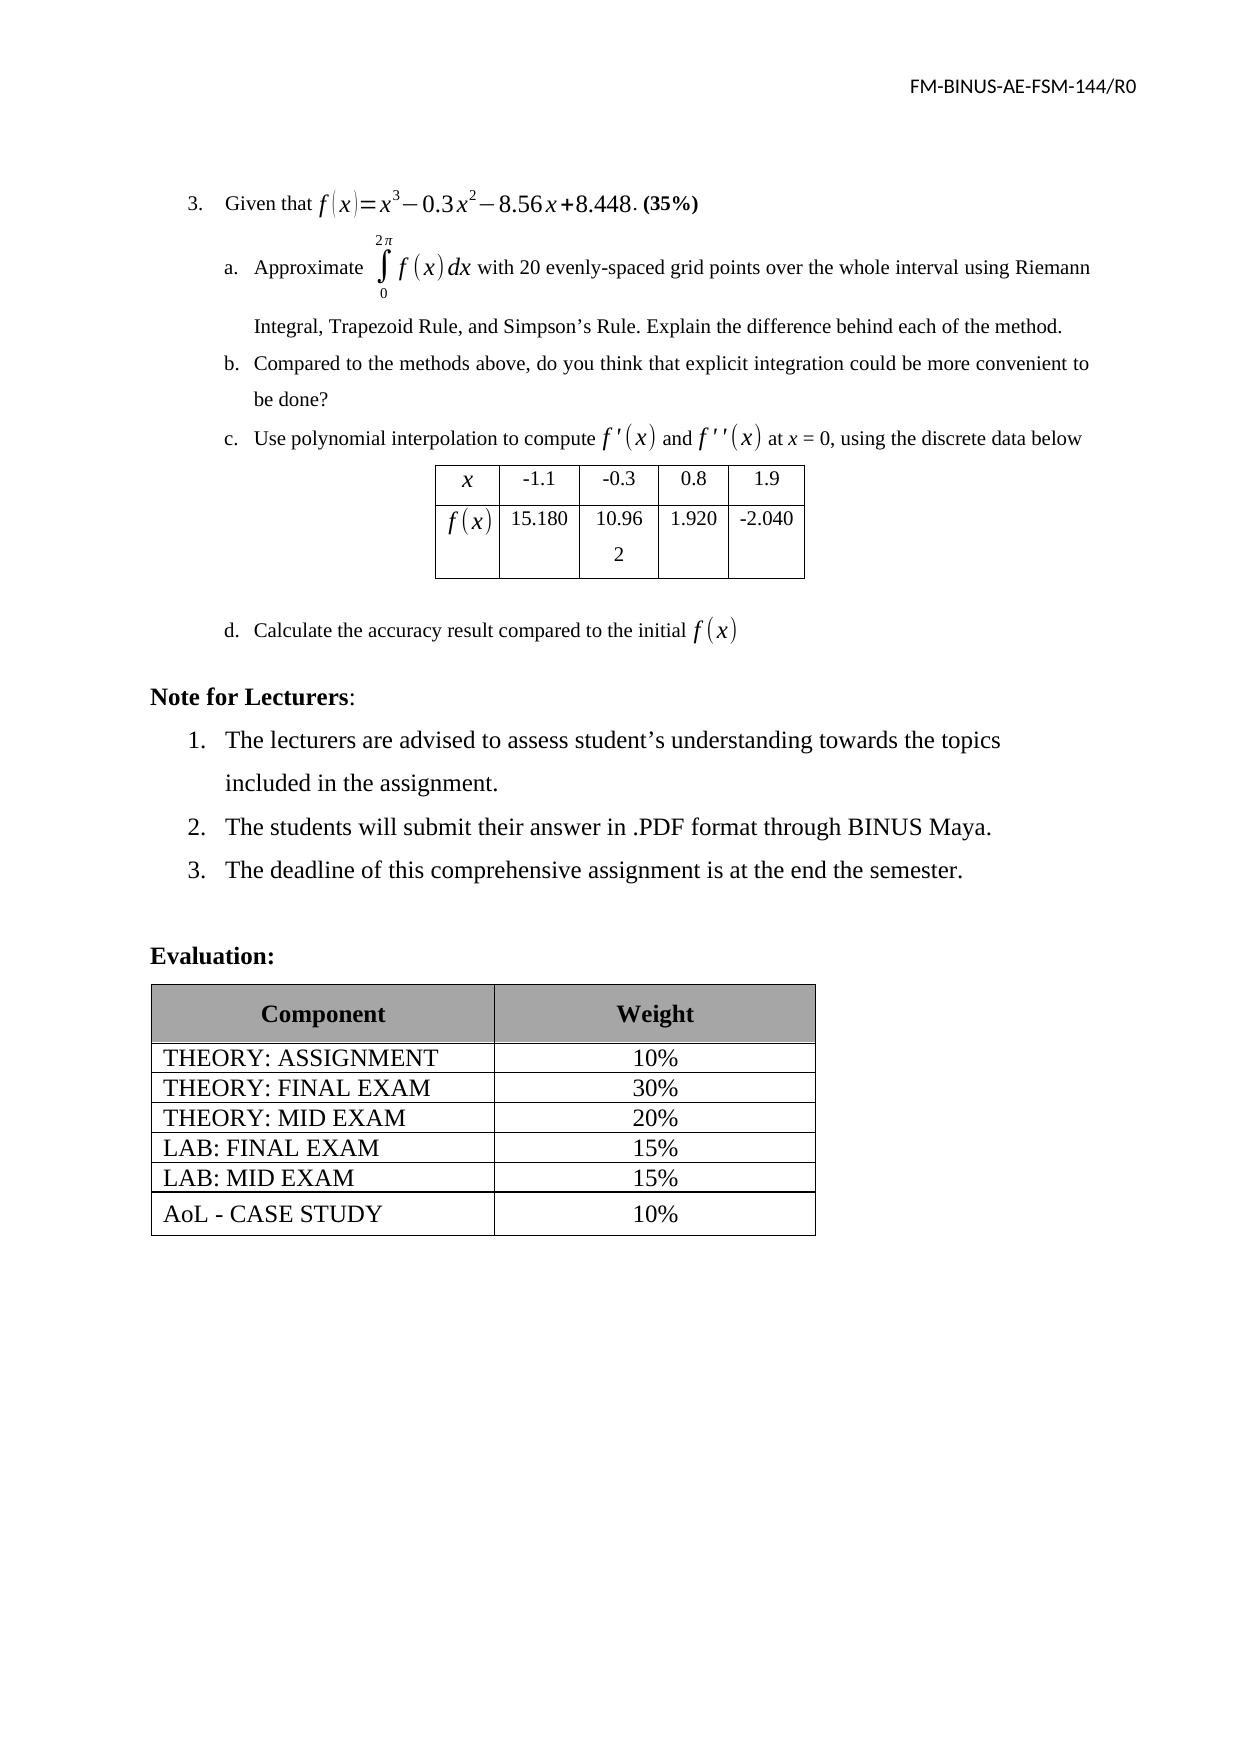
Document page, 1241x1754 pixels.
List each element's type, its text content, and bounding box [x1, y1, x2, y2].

table_cell 10% [495, 1044, 815, 1072]
list The lecturers are advised to assess student’s understanding towards the topics included in the assignment. [187, 725, 1090, 797]
table_cell [436, 506, 499, 578]
list Calculate the accuracy result compared to the initial [224, 615, 1090, 645]
table_cell 10.962 [580, 506, 658, 578]
table_cell LAB: MID EXAM [152, 1163, 494, 1191]
text Evaluation: [150, 941, 1090, 970]
list Approximate with 20 evenly-spaced grid points over the whole interval using Riemann Integral, Trapezoid Rule, and Simpson’s Rule. Explain the difference behind each of the method. [224, 232, 1090, 338]
list Use polynomial interpolation to compute and at x = 0, using the discrete data below [224, 422, 1090, 452]
list The deadline of this comprehensive assignment is at the end the semester. [187, 855, 1090, 883]
table_header 0.8 [659, 466, 728, 505]
table_header Component [152, 985, 494, 1042]
table_header Weight [495, 985, 815, 1042]
list The students will submit their answer in .PDF format through BINUS Maya. [187, 812, 1090, 840]
table_cell 15% [495, 1133, 815, 1162]
table_cell 30% [495, 1073, 815, 1102]
table_cell THEORY: MID EXAM [152, 1103, 494, 1132]
table_cell LAB: FINAL EXAM [152, 1133, 494, 1162]
table_header 1.9 [729, 466, 804, 505]
table_cell THEORY: FINAL EXAM [152, 1073, 494, 1102]
list Given that . (35%) [187, 186, 1090, 220]
table_cell 15.180 [500, 506, 579, 578]
table_header [436, 466, 499, 505]
table_cell 10% [495, 1193, 815, 1235]
table_cell -2.040 [729, 506, 804, 578]
table_cell 1.920 [659, 506, 728, 578]
table_cell 20% [495, 1103, 815, 1132]
table_header -0.3 [580, 466, 658, 505]
table_header -1.1 [500, 466, 579, 505]
table_cell 15% [495, 1163, 815, 1191]
table_cell THEORY: ASSIGNMENT [152, 1044, 494, 1072]
text Note for Lecturers: [150, 682, 1090, 711]
list Compared to the methods above, do you think that explicit integration could be more convenient to be done? [224, 350, 1090, 411]
table_cell AoL - CASE STUDY [152, 1193, 494, 1235]
